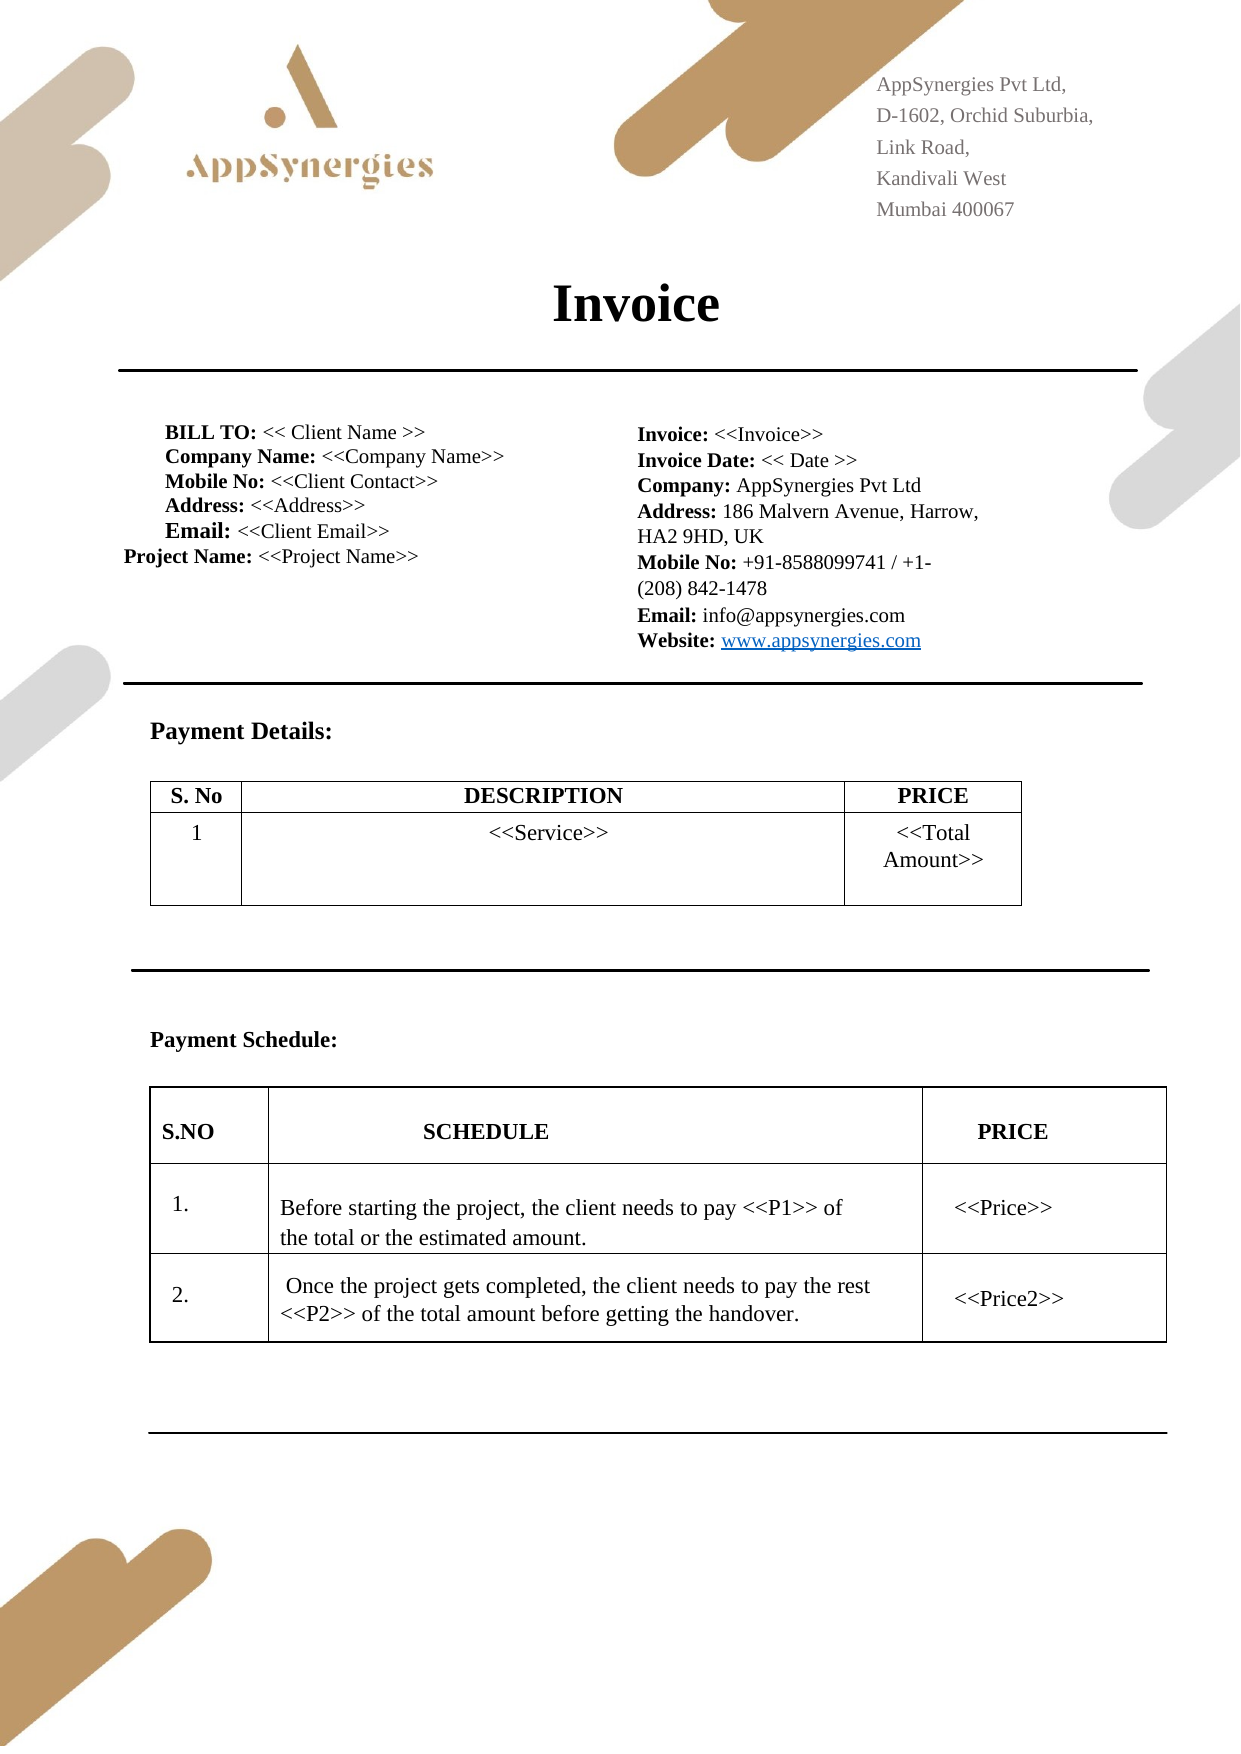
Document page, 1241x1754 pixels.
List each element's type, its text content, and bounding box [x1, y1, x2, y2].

table_header S. No [151, 782, 241, 812]
table_cell <<Total Amount>> [845, 813, 1021, 905]
picture [0, 0, 1241, 1746]
table_cell 1. [151, 1164, 268, 1253]
table_cell <<Service>> [242, 813, 844, 905]
text AppSynergies Pvt Ltd, [110, 72, 1094, 96]
table_cell <<Price2>> [923, 1254, 1166, 1341]
table_header DESCRIPTION [242, 782, 844, 812]
text Payment Details: [150, 716, 1178, 745]
table_cell <<Price>> [923, 1164, 1166, 1253]
text Kandivali West [110, 166, 1094, 190]
table_header BILL TO: << Client Name >> Company Name: <<Company Name>> Mobile No: <<Client Contact>> Address: <<Address>> Email: <<Client Email>> Project Name: <<Project Name>> [124, 421, 553, 683]
table_cell Once the project gets completed, the client needs to pay the rest <<P2>> of the total amount before getting the handover. [269, 1254, 922, 1341]
table_header PRICE [845, 782, 1021, 812]
title Invoice [550, 270, 722, 333]
text Mumbai 400067 [110, 197, 1094, 221]
table_cell 2. [151, 1254, 268, 1341]
table_cell Before starting the project, the client needs to pay <<P1>> of the total or the estimated amount. [269, 1164, 922, 1253]
table_cell 1 [151, 813, 241, 905]
text Link Road, [110, 134, 1094, 159]
subtitle Payment Schedule: [150, 1026, 1178, 1052]
text D-1602, Orchid Suburbia, [110, 103, 1094, 127]
table_header SCHEDULE [269, 1088, 922, 1162]
table_header Invoice: <<Invoice>> Invoice Date: << Date >> Company: AppSynergies Pvt Ltd Address: 186 Malvern Avenue, Harrow, HA2 9HD, UK Mobile No: +91-8588099741 / +1- (208) 842-1478 Email: info@appsynergies.com Website: www.appsynergies.com [553, 421, 982, 683]
table_header S.NO [151, 1088, 268, 1162]
table_header PRICE [923, 1088, 1166, 1162]
